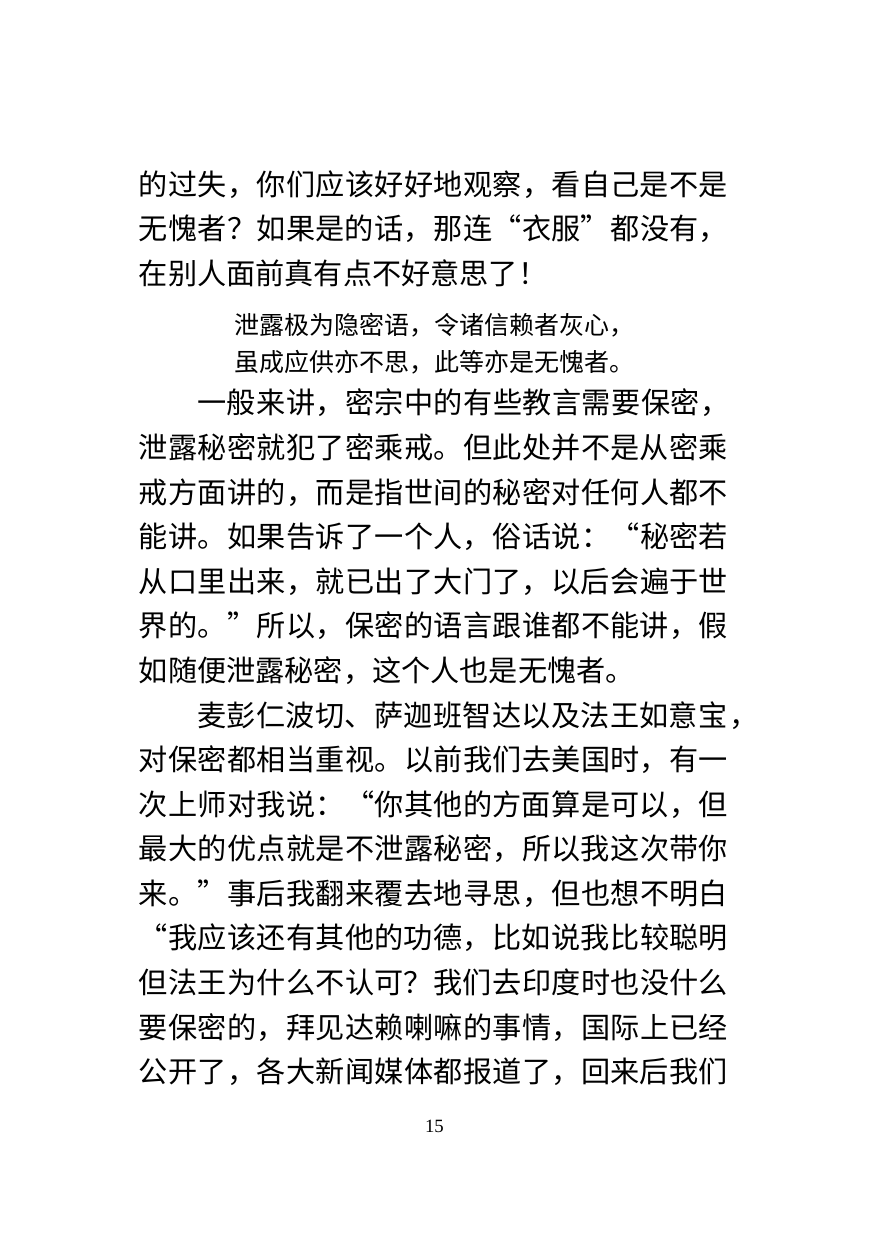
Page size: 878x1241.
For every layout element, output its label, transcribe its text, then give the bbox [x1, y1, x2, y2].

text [139, 690, 729, 1092]
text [139, 159, 729, 293]
text 虽成应供亦不思，此等亦是无愧者。 [139, 342, 729, 378]
text 一般来讲，密宗中的有些教言需要保密，泄露秘密就犯了密乘戒。但此处并不是从密乘戒方面讲的，而是指世间的秘密对任何人都不能讲。如果告诉了一个人，俗话说：“秘密若从口里出来，就已出了大门了，以后会遍于世界的。”所以，保密的语言跟谁都不能讲，假如随便泄露秘密，这个人也是无愧者。 [139, 378, 729, 690]
text 泄露极为隐密语，令诸信赖者灰心， [139, 306, 729, 342]
